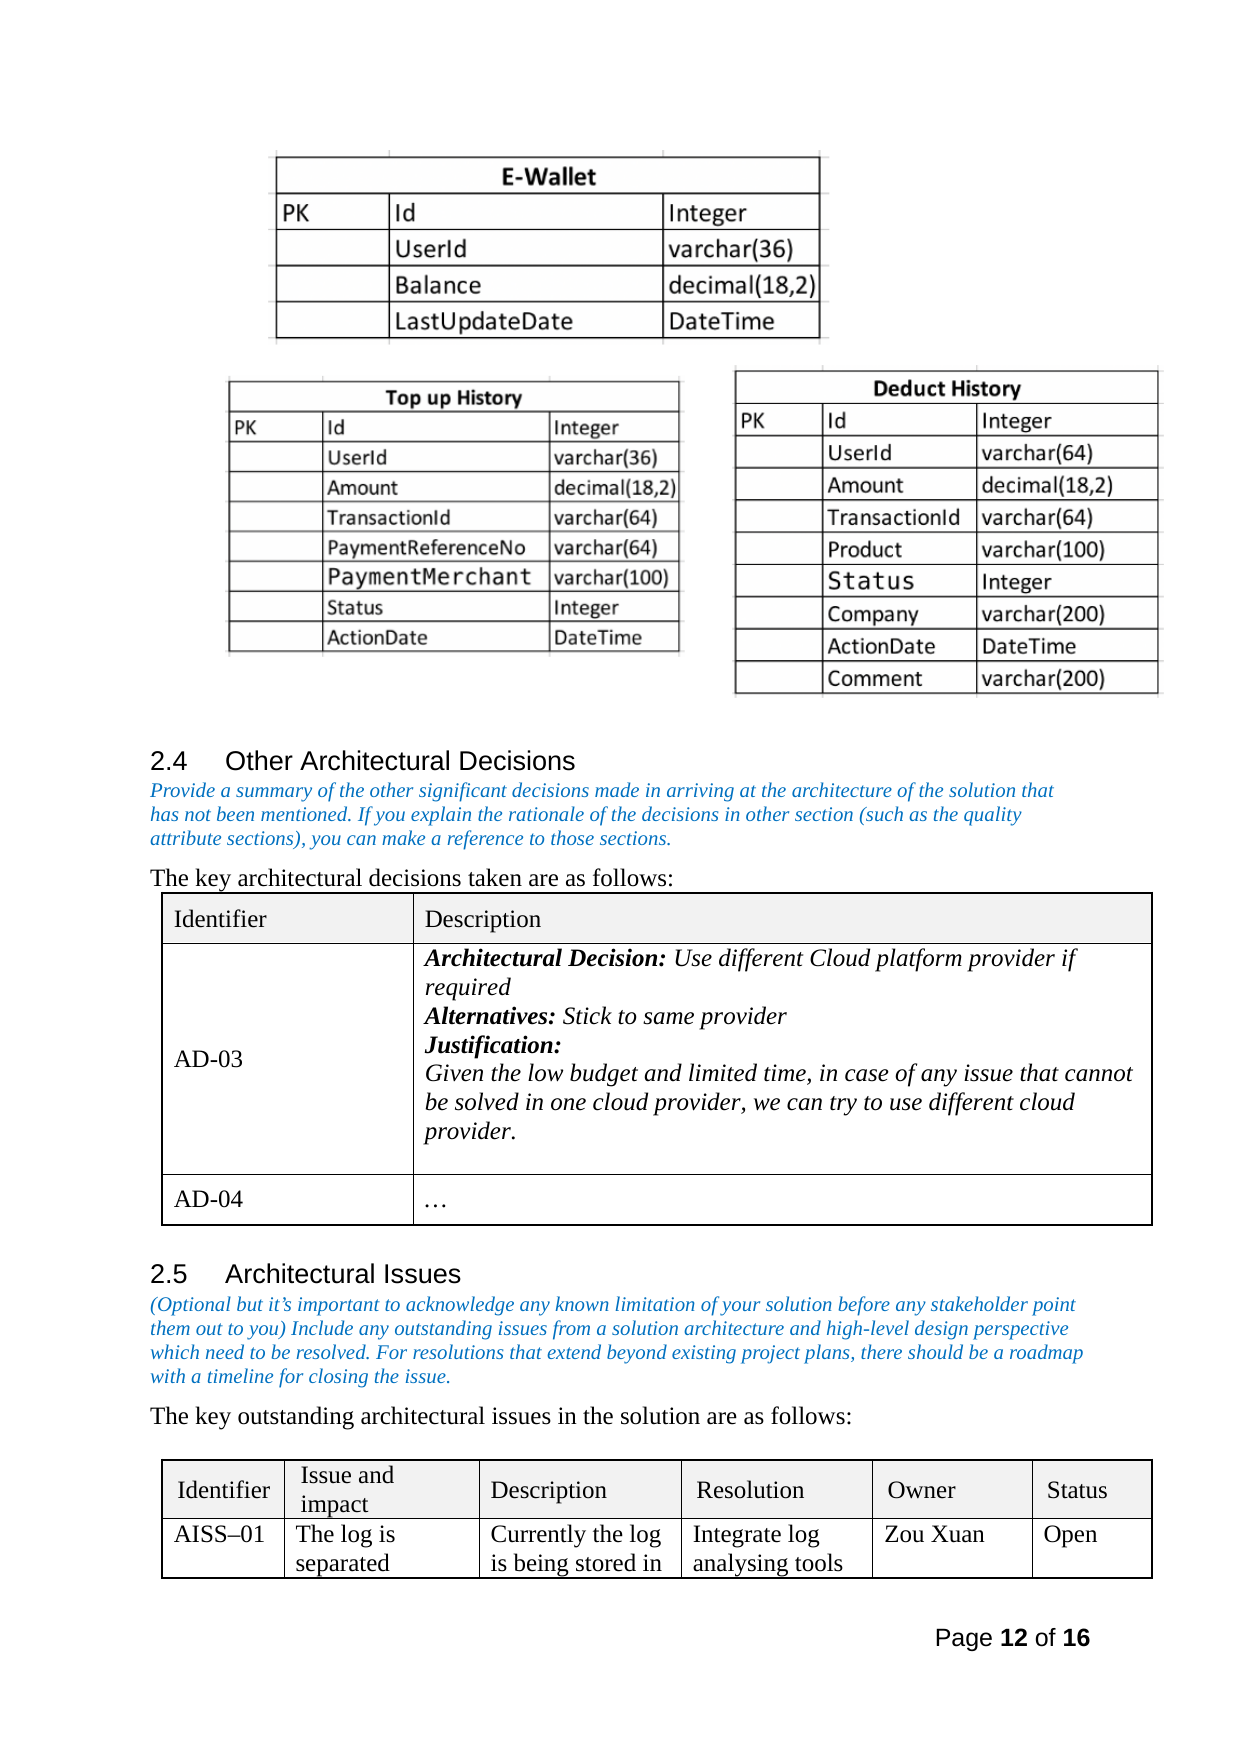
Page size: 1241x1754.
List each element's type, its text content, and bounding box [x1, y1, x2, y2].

table_cell Integrate log analysing tools such as DataDog, Splunk, Sumo Logic… [682, 1519, 872, 1577]
table_header Identifier [163, 894, 413, 942]
picture [225, 150, 1165, 699]
text The key outstanding architectural issues in the solution are as follows: [150, 1401, 1090, 1430]
table_header Description [414, 894, 1151, 942]
table_cell Open [1033, 1519, 1151, 1577]
table_header Description [480, 1461, 681, 1518]
table_cell Zou Xuan [873, 1519, 1032, 1577]
subtitle Other Architectural Decisions [150, 744, 1090, 776]
table_header Identifier [163, 1461, 284, 1518]
table_cell Currently the log is being stored in respective service, difficult to check issue as a whole. [480, 1519, 681, 1577]
table_header Resolution [682, 1461, 872, 1518]
subtitle Architectural Issues [150, 1258, 1090, 1290]
text Provide a summary of the other significant decisions made in arriving at the architecture of the solution that has not been mentioned. If you explain the rationale of the decisions in other section (such as the quality attribute sections), you can make a reference to those sections. [150, 778, 1090, 850]
table_cell AD-04 [163, 1175, 413, 1223]
text (Optional but it’s important to acknowledge any known limitation of your solution before any stakeholder point them out to you) Include any outstanding issues from a solution architecture and high-level design perspective which need to be resolved. For resolutions that extend beyond existing project plans, there should be a roadmap with a timeline for closing the issue. [150, 1292, 1090, 1388]
text The key architectural decisions taken are as follows: [150, 863, 1090, 892]
table_cell The log is separated [285, 1519, 479, 1577]
table_header Issue and impact [285, 1461, 479, 1518]
table_cell AD-03 [163, 944, 413, 1173]
table_cell Architectural Decision: Use different Cloud platform provider if required Alternatives: Stick to same provider Justification: Given the low budget and limited time, in case of any issue that cannot be solved in one cloud provider, we can try to use different cloud provider. [414, 944, 1151, 1173]
table_header Status [1033, 1461, 1151, 1518]
table_header Owner [873, 1461, 1032, 1518]
table_cell AISS–01 [163, 1519, 284, 1577]
table_cell … [414, 1175, 1151, 1223]
